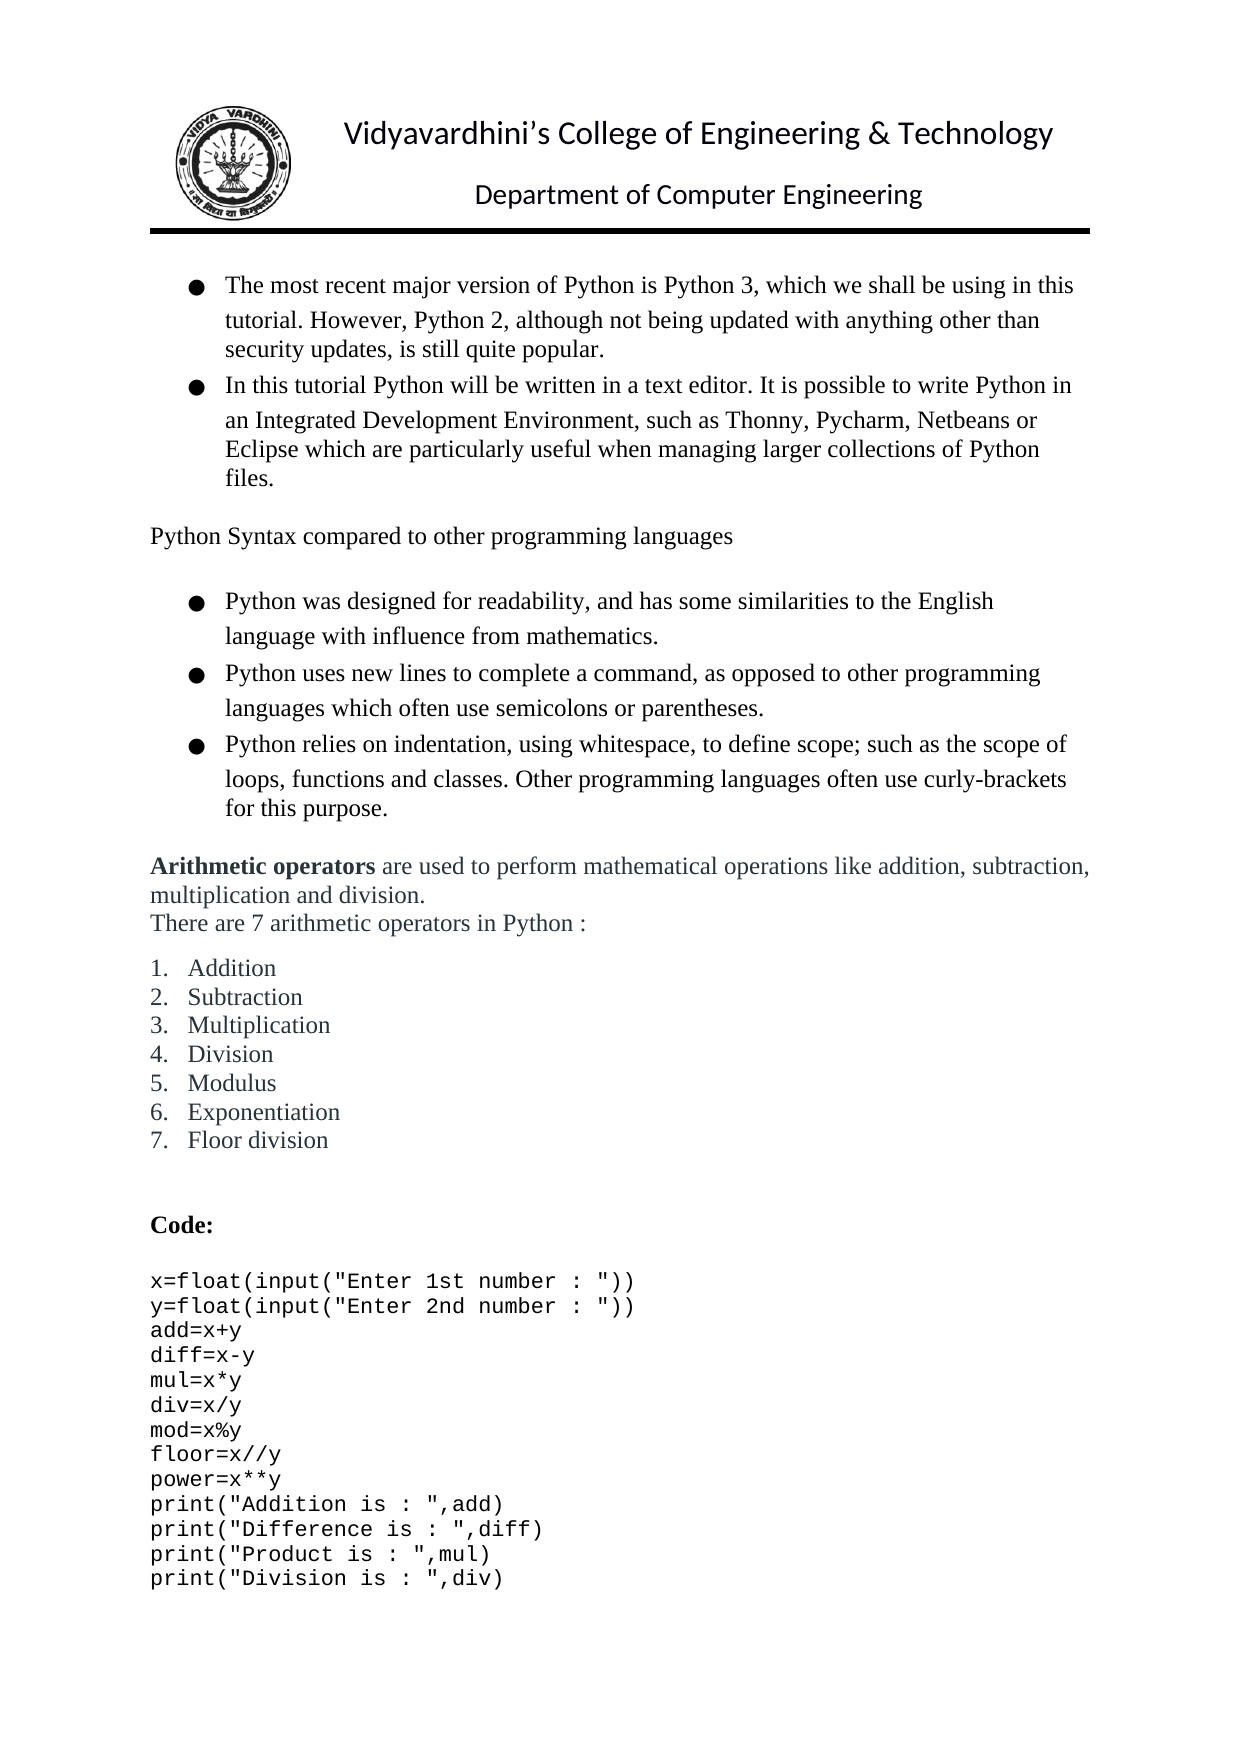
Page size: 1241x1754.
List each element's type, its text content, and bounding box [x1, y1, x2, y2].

text There are 7 arithmetic operators in Python : [150, 908, 1090, 937]
text print("Difference is : ",diff) [150, 1518, 1090, 1543]
text mod=x%y [150, 1419, 1090, 1443]
list Modulus [150, 1068, 1090, 1097]
subtitle Python Syntax compared to other programming languages [150, 521, 1090, 549]
text print("Division is : ",div) [150, 1567, 1090, 1592]
text print("Addition is : ",add) [150, 1493, 1090, 1518]
text div=x/y [150, 1394, 1090, 1419]
text mul=x*y [150, 1369, 1090, 1394]
text diff=x-y [150, 1344, 1090, 1369]
list Multiplication [150, 1010, 1090, 1039]
text y=float(input("Enter 2nd number : ")) [150, 1295, 1090, 1319]
list Python uses new lines to complete a command, as opposed to other programming languages which often use semicolons or parentheses. [187, 650, 1090, 722]
list Python was designed for readability, and has some similarities to the English language with influence from mathematics. [187, 579, 1090, 650]
text Arithmetic operators are used to perform mathematical operations like addition, subtraction, multiplication and division. [150, 851, 1090, 908]
text x=float(input("Enter 1st number : ")) [150, 1270, 1090, 1295]
list Addition [150, 953, 1090, 982]
picture [173, 106, 292, 222]
list Floor division [150, 1125, 1090, 1154]
list Python relies on indentation, using whitespace, to define scope; such as the scope of loops, functions and classes. Other programming languages often use curly-brackets for this purpose. [187, 722, 1090, 822]
list Exponentiation [150, 1097, 1090, 1125]
list The most recent major version of Python is Python 3, which we shall be using in this tutorial. However, Python 2, although not being updated with anything other than security updates, is still quite popular. [187, 262, 1090, 363]
list Division [150, 1039, 1090, 1068]
list In this tutorial Python will be written in a text editor. It is possible to write Python in an Integrated Development Environment, such as Thonny, Pycharm, Netbeans or Eclipse which are particularly useful when managing larger collections of Python files. [187, 363, 1090, 492]
list Subtraction [150, 982, 1090, 1010]
text Code: [150, 1210, 1090, 1239]
text floor=x//y [150, 1443, 1090, 1468]
text power=x**y [150, 1468, 1090, 1493]
text print("Product is : ",mul) [150, 1543, 1090, 1567]
text add=x+y [150, 1319, 1090, 1344]
